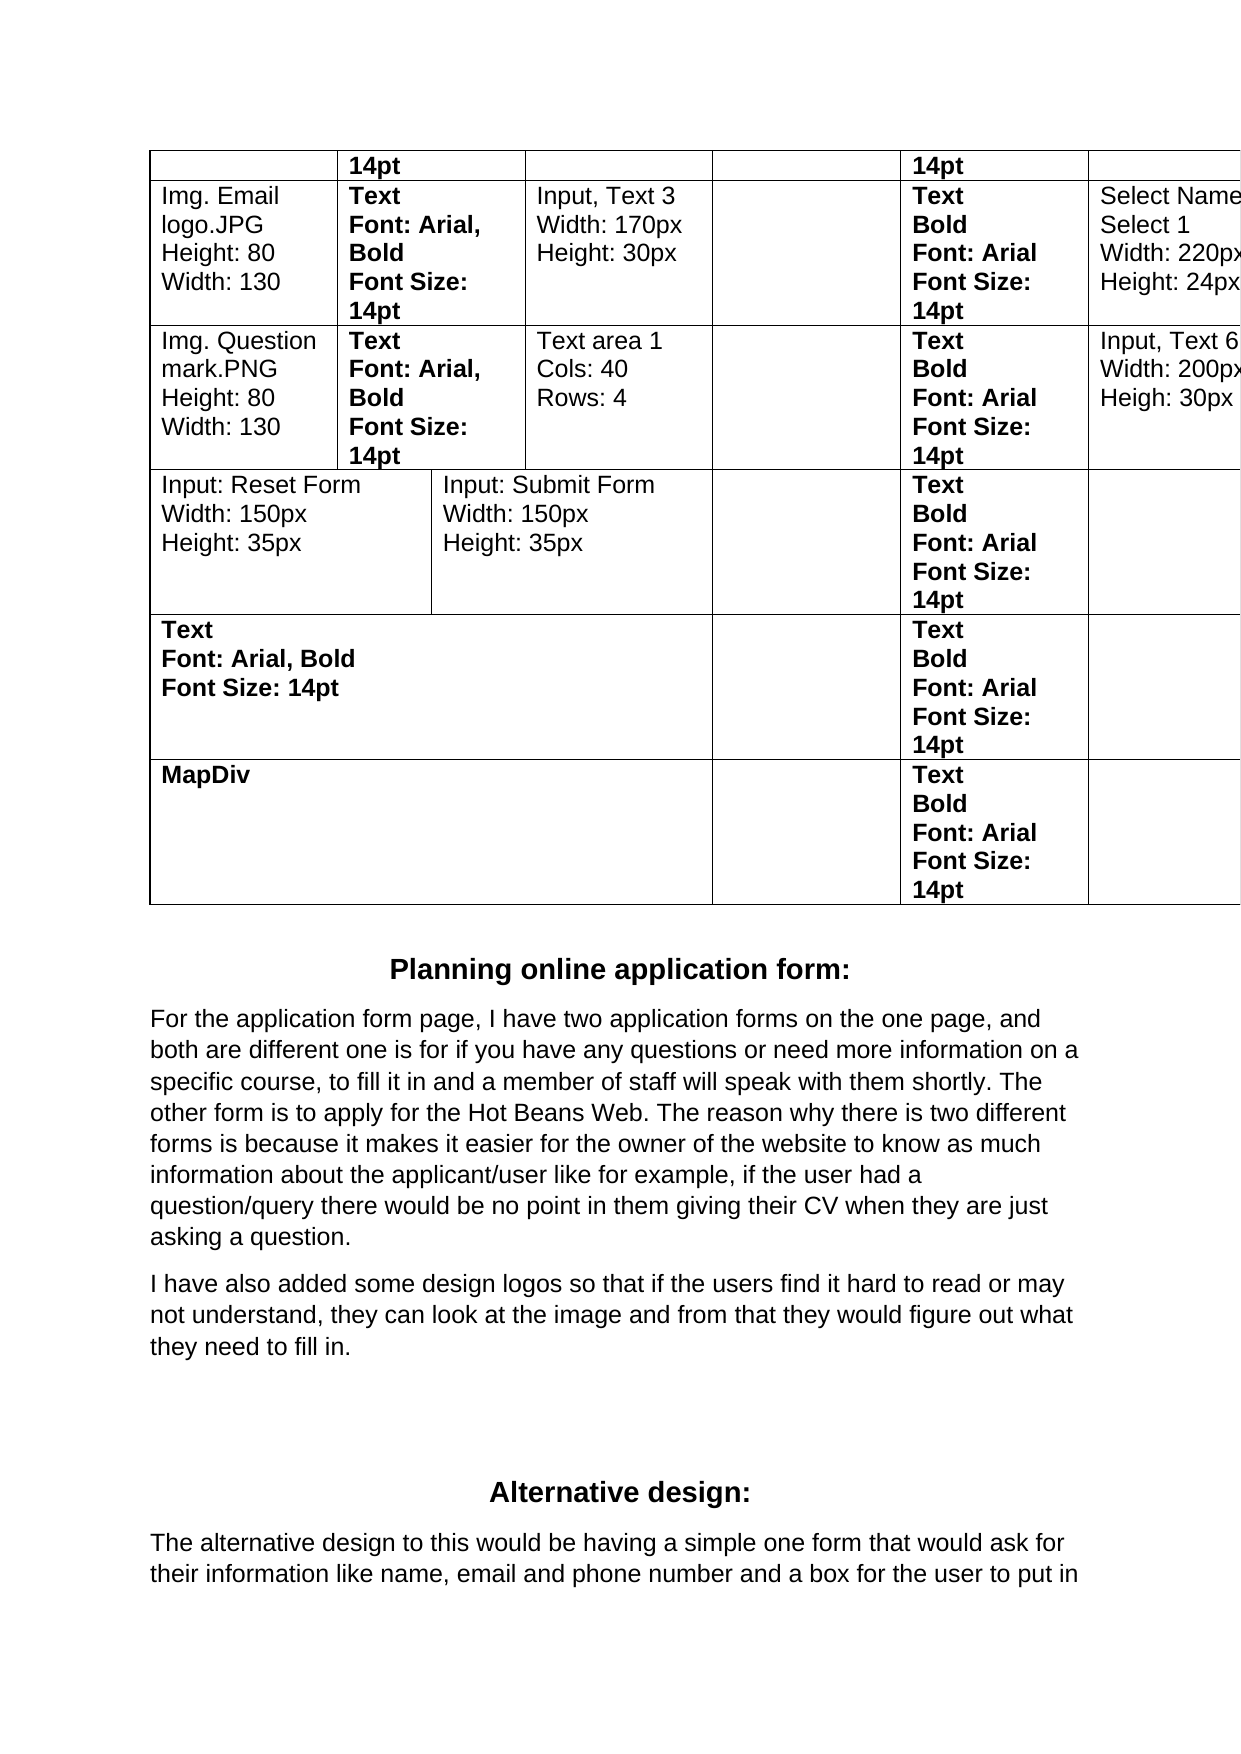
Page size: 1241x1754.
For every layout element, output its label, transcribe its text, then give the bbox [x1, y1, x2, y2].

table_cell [151, 151, 337, 180]
table_cell Img. Question mark.PNG Height: 80 Width: 130 [151, 326, 337, 469]
table_cell Text Bold Font: Arial Font Size: 14pt [901, 326, 1088, 469]
table_cell Text Bold Font: Arial Font Size: 14pt [901, 181, 1088, 324]
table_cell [338, 151, 525, 180]
table_cell [713, 151, 900, 180]
table_cell Text area 1 Cols: 40 Rows: 4 [526, 326, 712, 469]
table_cell Text Bold Font: Arial Font Size: 14pt [901, 615, 1088, 759]
text I have also added some design logos so that if the users find it hard to read or may not understand, they can look at the image and from that they would figure out what they need to fill in. [150, 1269, 1090, 1360]
table_cell [1089, 760, 1240, 904]
table_cell [713, 470, 900, 614]
table_cell Input: Reset Form Width: 150px Height: 35px [151, 470, 431, 614]
table_cell [1089, 615, 1240, 759]
table_cell MapDiv [151, 760, 712, 904]
table_cell Input, Text 6 Width: 200px Heigh: 30px [1089, 326, 1240, 469]
table_cell [713, 181, 900, 324]
table_cell [713, 326, 900, 469]
text Planning online application form: [150, 952, 1090, 985]
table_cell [526, 151, 712, 180]
table_cell [1089, 470, 1240, 614]
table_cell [901, 151, 1088, 180]
text For the application form page, I have two application forms on the one page, and both are different one is for if you have any questions or need more information on a specific course, to fill it in and a member of staff will speak with them shortly. The other form is to apply for the Hot Beans Web. The reason why there is two different forms is because it makes it easier for the owner of the website to know as much information about the applicant/user like for example, if the user had a question/query there would be no point in them giving their CV when they are just asking a question. [150, 1004, 1090, 1251]
table_cell [713, 760, 900, 904]
table_cell Text Font: Arial, Bold Font Size: 14pt [338, 181, 525, 324]
table_cell Text Font: Arial, Bold Font Size: 14pt [151, 615, 712, 759]
table_cell [713, 615, 900, 759]
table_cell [1089, 151, 1240, 180]
table_cell Select Name, Select 1 Width: 220px Height: 24px [1089, 181, 1240, 324]
table_cell Text Font: Arial, Bold Font Size: 14pt [338, 326, 525, 469]
text Alternative design: [150, 1475, 1090, 1508]
table_cell Input: Submit Form Width: 150px Height: 35px [432, 470, 712, 614]
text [150, 1527, 1090, 1587]
table_cell Img. Email logo.JPG Height: 80 Width: 130 [151, 181, 337, 324]
table_cell Text Bold Font: Arial Font Size: 14pt [901, 760, 1088, 904]
table_cell Text Bold Font: Arial Font Size: 14pt [901, 470, 1088, 614]
table_cell Input, Text 3 Width: 170px Height: 30px [526, 181, 712, 324]
